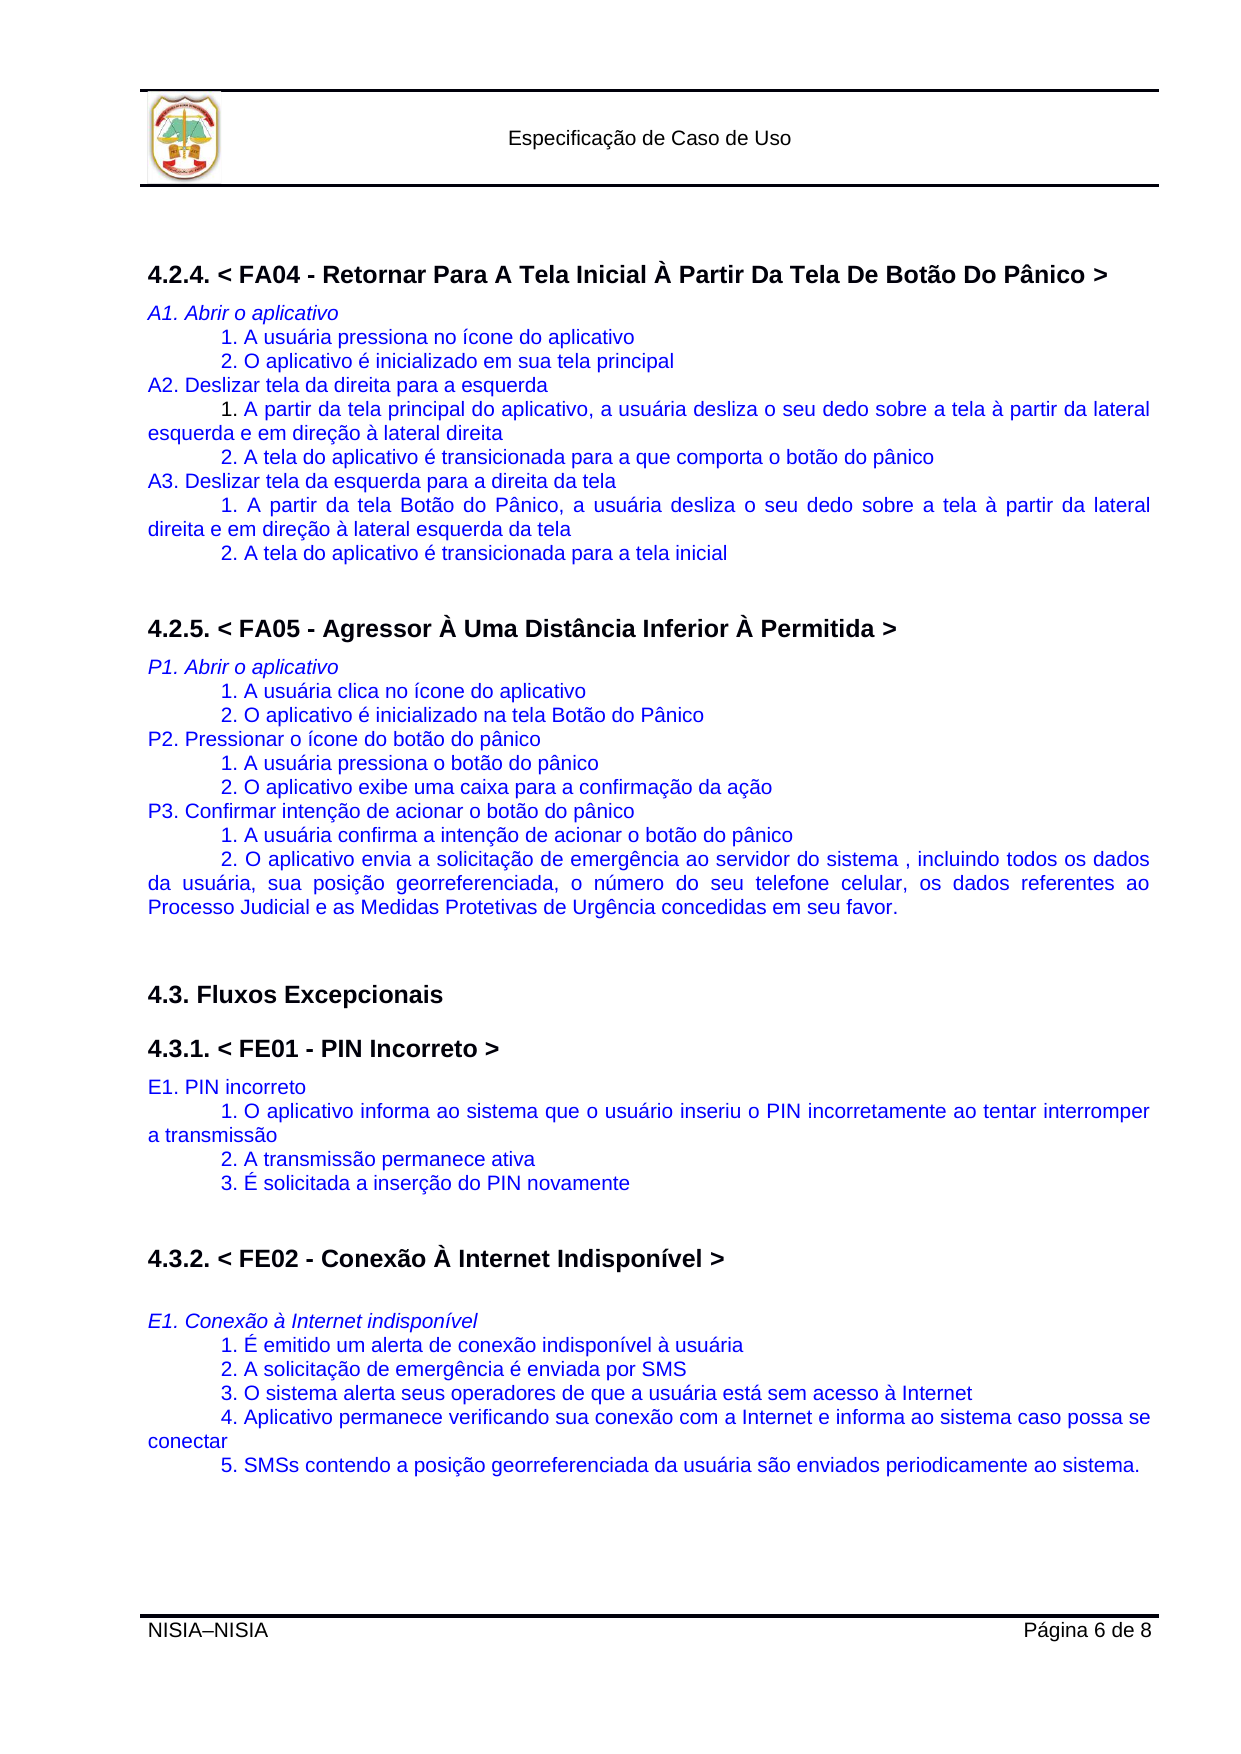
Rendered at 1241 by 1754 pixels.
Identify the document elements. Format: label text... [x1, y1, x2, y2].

list É solicitada a inserção do PIN novamente [148, 1171, 1152, 1195]
text E1. PIN incorreto [148, 1075, 1152, 1099]
list O aplicativo é inicializado em sua tela principal [148, 349, 1152, 373]
list A2. Deslizar tela da direita para a esquerda [148, 373, 1152, 397]
list A3. Deslizar tela da esquerda para a direita da tela [148, 469, 1152, 493]
subtitle < FE01 - PIN Incorreto > [148, 1034, 1152, 1062]
list A partir da tela Botão do Pânico, a usuária desliza o seu dedo sobre a tela à partir da lateral direita e em direção à lateral esquerda da tela [148, 493, 1152, 541]
subtitle < FA04 - Retornar Para A Tela Inicial À Partir Da Tela De Botão Do Pânico > [148, 260, 1152, 289]
list A tela do aplicativo é transicionada para a tela inicial [148, 541, 1152, 565]
text E1. Conexão à Internet indisponível [148, 1309, 1152, 1333]
list O aplicativo envia a solicitação de emergência ao servidor do sistema , incluindo todos os dados da usuária, sua posição georreferenciada, o número do seu telefone celular, os dados referentes ao Processo Judicial e as Medidas Protetivas de Urgência concedidas em seu favor. [148, 847, 1152, 918]
subtitle Fluxos Excepcionais [148, 980, 1152, 1009]
list A1. Abrir o aplicativo [148, 301, 1152, 325]
list P2. Pressionar o ícone do botão do pânico [148, 727, 1152, 751]
list A usuária pressiona no ícone do aplicativo [148, 325, 1152, 349]
list P3. Confirmar intenção de acionar o botão do pânico [148, 799, 1152, 823]
list SMSs contendo a posição georreferenciada da usuária são enviados periodicamente ao sistema. [148, 1453, 1152, 1477]
list A transmissão permanece ativa [148, 1147, 1152, 1171]
list P1. Abrir o aplicativo [148, 655, 1152, 679]
subtitle < FA05 - Agressor À Uma Distância Inferior À Permitida > [148, 614, 1152, 642]
list A usuária pressiona o botão do pânico [148, 751, 1152, 775]
list O aplicativo informa ao sistema que o usuário inseriu o PIN incorretamente ao tentar interromper a transmissão [148, 1099, 1152, 1147]
list O aplicativo exibe uma caixa para a confirmação da ação [148, 775, 1152, 799]
list A usuária confirma a intenção de acionar o botão do pânico [148, 823, 1152, 847]
list O sistema alerta seus operadores de que a usuária está sem acesso à Internet [148, 1381, 1152, 1405]
list O aplicativo é inicializado na tela Botão do Pânico [148, 703, 1152, 727]
list É emitido um alerta de conexão indisponível à usuária [148, 1333, 1152, 1357]
list A tela do aplicativo é transicionada para a que comporta o botão do pânico [148, 445, 1152, 469]
list Aplicativo permanece verificando sua conexão com a Internet e informa ao sistema caso possa se conectar [148, 1405, 1152, 1453]
list A solicitação de emergência é enviada por SMS [148, 1357, 1152, 1381]
picture [147, 91, 222, 184]
list A partir da tela principal do aplicativo, a usuária desliza o seu dedo sobre a tela à partir da lateral esquerda e em direção à lateral direita [148, 397, 1152, 445]
list A usuária clica no ícone do aplicativo [148, 679, 1152, 703]
subtitle < FE02 - Conexão À Internet Indisponível > [148, 1244, 1152, 1272]
